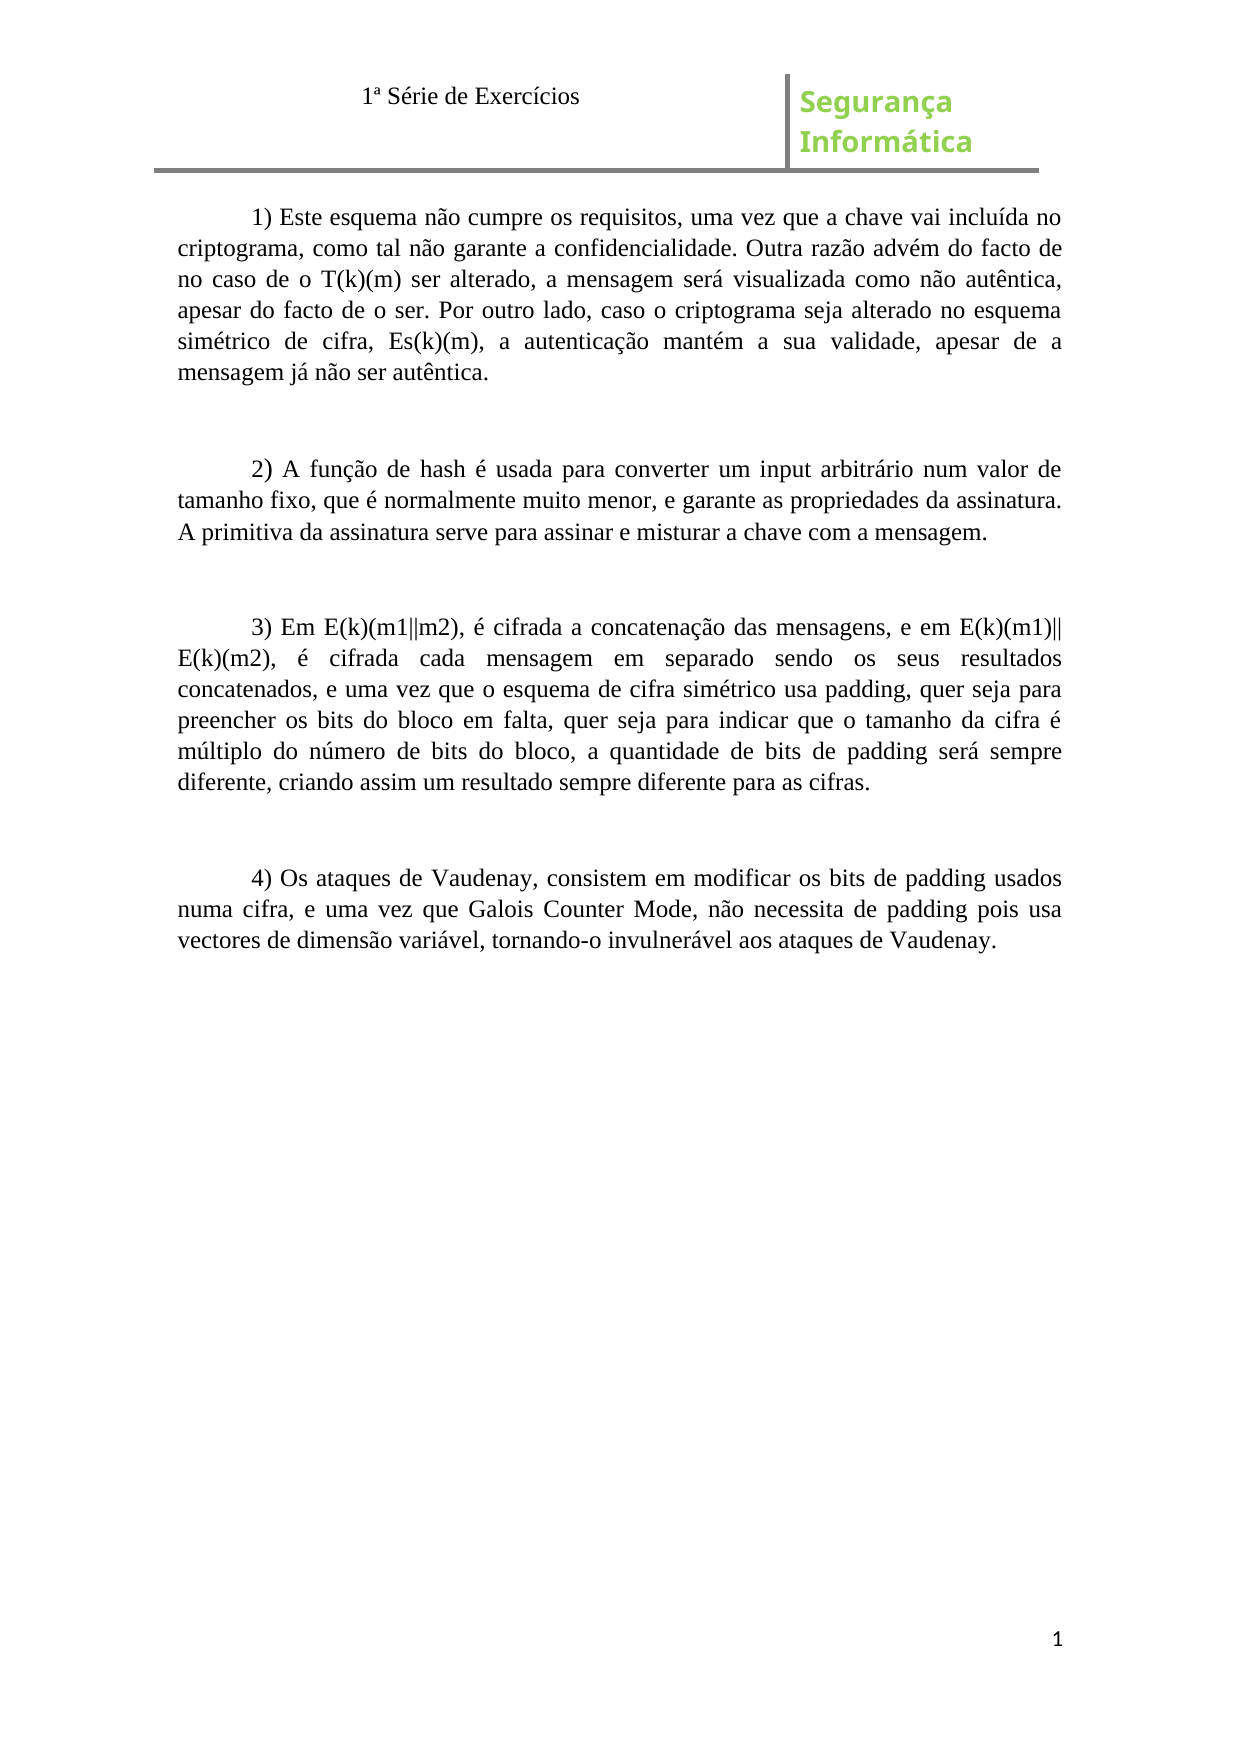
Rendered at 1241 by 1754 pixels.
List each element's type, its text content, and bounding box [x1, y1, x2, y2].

text 1) Este esquema não cumpre os requisitos, uma vez que a chave vai incluída no criptograma, como tal não garante a confidencialidade. Outra razão advém do facto de no caso de o T(k)(m) ser alterado, a mensagem será visualizada como não autêntica, apesar do facto de o ser. Por outro lado, caso o criptograma seja alterado no esquema simétrico de cifra, Es(k)(m), a autenticação mantém a sua validade, apesar de a mensagem já não ser autêntica. [177, 202, 1063, 386]
text 3) Em E(k)(m1||m2), é cifrada a concatenação das mensagens, e em E(k)(m1)||E(k)(m2), é cifrada cada mensagem em separado sendo os seus resultados concatenados, e uma vez que o esquema de cifra simétrico usa padding, quer seja para preencher os bits do bloco em falta, quer seja para indicar que o tamanho da cifra é múltiplo do número de bits do bloco, a quantidade de bits de padding será sempre diferente, criando assim um resultado sempre diferente para as cifras. [177, 612, 1063, 796]
text 2) A função de hash é usada para converter um input arbitrário num valor de tamanho fixo, que é normalmente muito menor, e garante as propriedades da assinatura. A primitiva da assinatura serve para assinar e misturar a chave com a mensagem. [177, 452, 1063, 545]
text 4) Os ataques de Vaudenay, consistem em modificar os bits de padding usados numa cifra, e uma vez que Galois Counter Mode, não necessita de padding pois usa vectores de dimensão variável, tornando-o invulnerável aos ataques de Vaudenay. [177, 863, 1063, 953]
